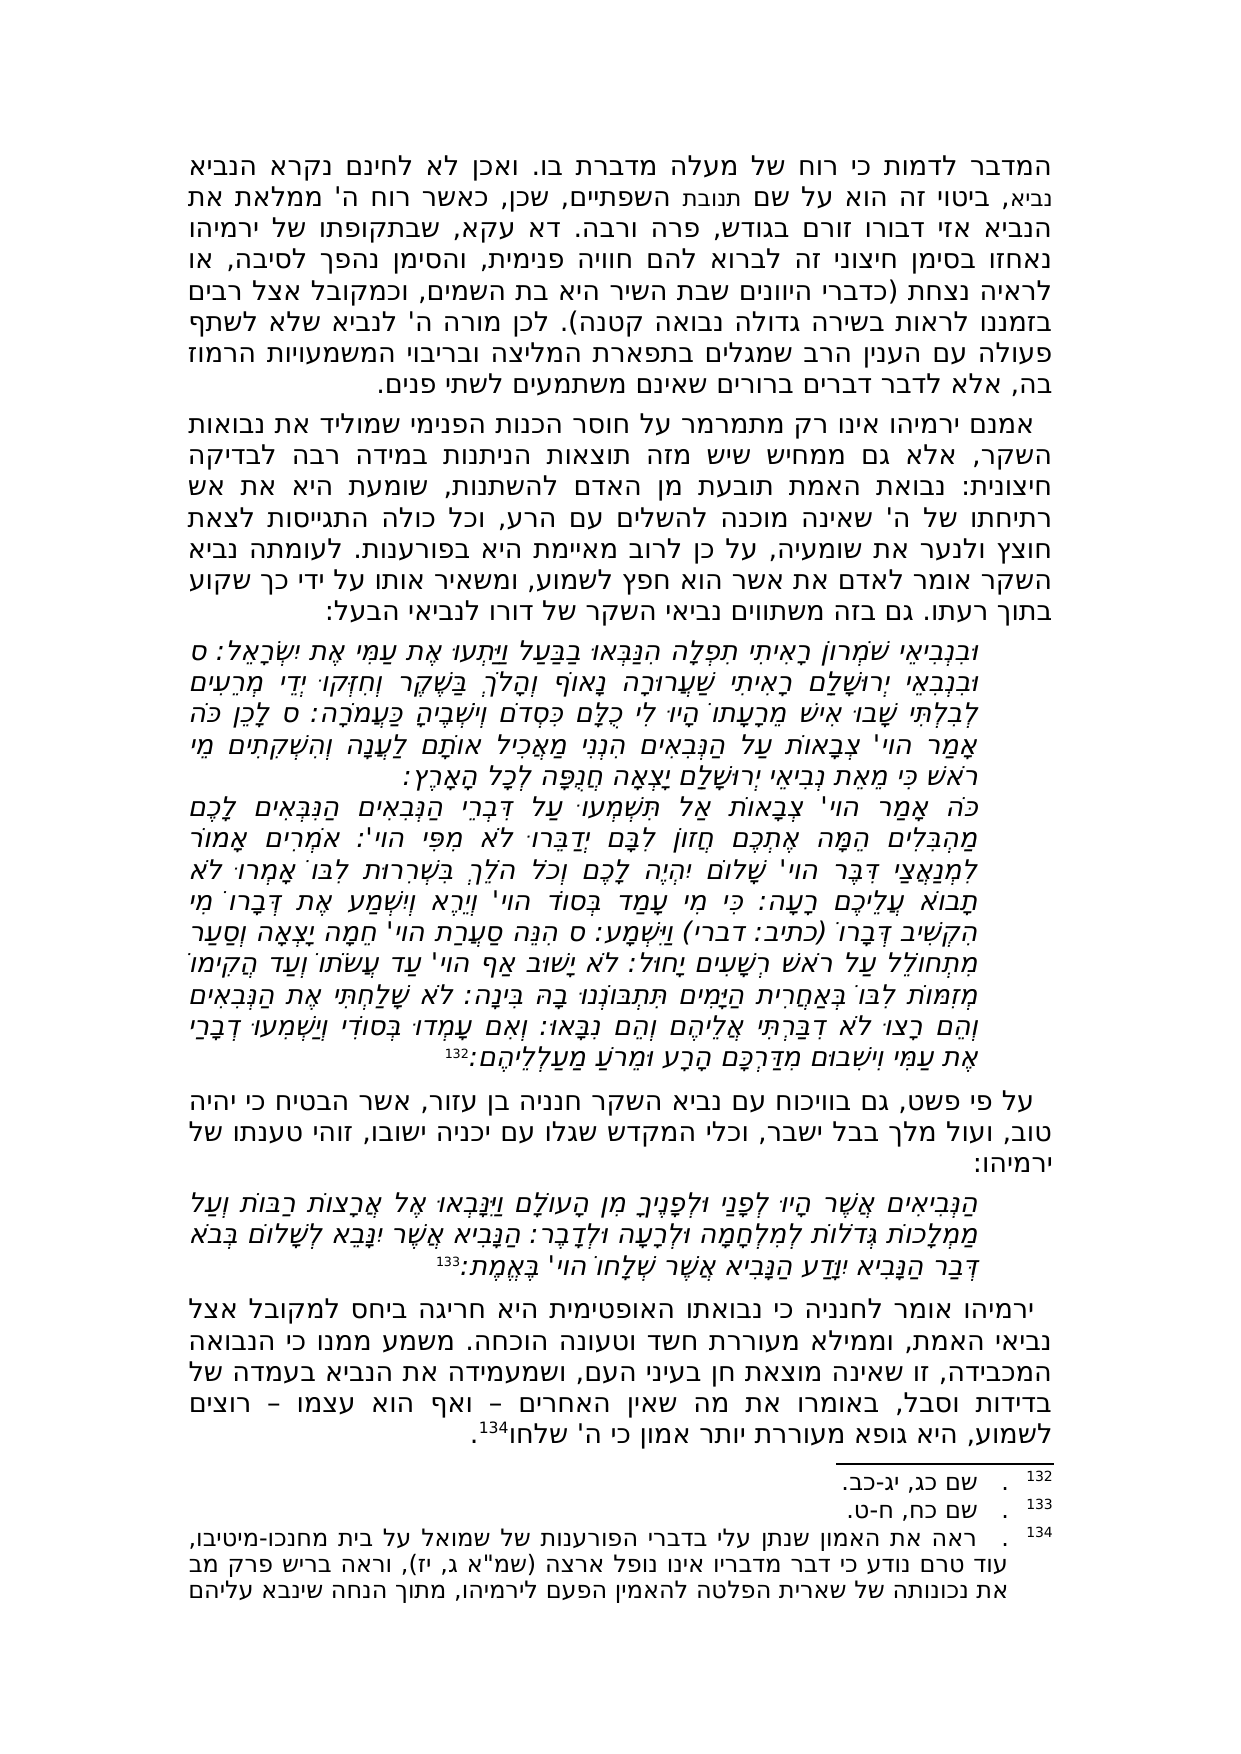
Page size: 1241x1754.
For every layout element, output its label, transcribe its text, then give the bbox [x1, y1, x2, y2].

text אמנם ירמיהו אינו רק מתמרמר על חוסר הכנות הפנימי שמוליד את נבואות השקר, אלא גם ממחיש שיש מזה תוצאות הניתנות במידה רבה לבדיקה חיצונית: נבואת האמת תובעת מן האדם להשתנות, שומעת היא את אש רתיחתו של ה' שאינה מוכנה להשלים עם הרע, וכל כולה התגייסות לצאת חוצץ ולנער את שומעיה, על כן לרוב מאיימת היא בפורענות. לעומתה נביא השקר אומר לאדם את אשר הוא חפץ לשמוע, ומשאיר אותו על ידי כך שקוע בתוך רעתו. גם בזה משתווים נביאי השקר של דורו לנביאי הבעל: [187, 408, 1053, 627]
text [187, 150, 1053, 400]
text וּבִנְבִיאֵי שֹׁמְרוֹן רָאִיתִי תִפְלָה הִנַּבְּאוּ בַבַּעַל וַיַּתְעוּ אֶת עַמִּי אֶת יִשְׂרָאֵל: ס וּבִנְבִאֵי יְרוּשָׁלִַם רָאִיתִי שַׁעֲרוּרָה נָאוֹף וְהָלֹךְ בַּשֶּׁקֶר וְחִזְּקוּ יְדֵי מְרֵעִים לְבִלְתִּי שָׁבוּ אִישׁ מֵרָעָתוֹ הָיוּ לִי כֻלָּם כִּסְדֹם וְיֹשְׁבֶיהָ כַּעֲמֹרָה: ס לָכֵן כֹּה אָמַר הוי' צְבָאוֹת עַל הַנְּבִאִים הִנְנִי מַאֲכִיל אוֹתָם לַעֲנָה וְהִשְׁקִתִים מֵי רֹאשׁ כִּי מֵאֵת נְבִיאֵי יְרוּשָׁלִַם יָצְאָה חֲנֻפָּה לְכָל הָאָרֶץ: [187, 635, 978, 792]
text על פי פשט, גם בוויכוח עם נביא השקר חנניה בן עזור, אשר הבטיח כי יהיה טוב, ועול מלך בבל ישבר, וכלי המקדש שגלו עם יכניה ישובו, זוהי טענתו של ירמיהו: [187, 1085, 1053, 1179]
text הַנְּבִיאִים אֲשֶׁר הָיוּ לְפָנַי וּלְפָנֶיךָ מִן הָעוֹלָם וַיִּנָּבְאוּ אֶל אֲרָצוֹת רַבּוֹת וְעַל מַמְלָכוֹת גְּדֹלוֹת לְמִלְחָמָה וּלְרָעָה וּלְדָבֶר: הַנָּבִיא אֲשֶׁר יִנָּבֵא לְשָׁלוֹם בְּבֹא דְּבַר הַנָּבִיא יִוָּדַע הַנָּבִיא אֲשֶׁר שְׁלָחוֹ הוי' בֶּאֱמֶת: [187, 1187, 978, 1281]
text ירמיהו אומר לחנניה כי נבואתו האופטימית היא חריגה ביחס למקובל אצל נביאי האמת, וממילא מעוררת חשד וטעונה הוכחה. משמע ממנו כי הנבואה המכבידה, זו שאינה מוצאת חן בעיני העם, ושמעמידה את הנביא בעמדה של בדידות וסבל, באומרו את מה שאין האחרים – ואף הוא עצמו – רוצים לשמוע, היא גופא מעוררת יותר אמון כי ה' שלחו. [187, 1294, 1053, 1450]
text כֹּה אָמַר הוי' צְבָאוֹת אַל תִּשְׁמְעוּ עַל דִּבְרֵי הַנְּבִאִים הַנִּבְּאִים לָכֶם מַהְבִּלִים הֵמָּה אֶתְכֶם חֲזוֹן לִבָּם יְדַבֵּרוּ לֹא מִפִּי הוי': אֹמְרִים אָמוֹר לִמְנַאֲצַי דִּבֶּר הוי' שָׁלוֹם יִהְיֶה לָכֶם וְכֹל הֹלֵךְ בִּשְׁרִרוּת לִבּוֹ אָמְרוּ לֹא תָבוֹא עֲלֵיכֶם רָעָה: כִּי מִי עָמַד בְּסוֹד הוי' וְיֵרֶא וְיִשְׁמַע אֶת דְּבָרוֹ מִי הִקְשִׁיב דְּבָרוֹ (כתיב: דברי) וַיִּשְׁמָע: ס הִנֵּה סַעֲרַת הוי' חֵמָה יָצְאָה וְסַעַר מִתְחוֹלֵל עַל רֹאשׁ רְשָׁעִים יָחוּל: לֹא יָשׁוּב אַף הוי' עַד עֲשֹׂתוֹ וְעַד הֲקִימוֹ מְזִמּוֹת לִבּוֹ בְּאַחֲרִית הַיָּמִים תִּתְבּוֹנְנוּ בָהּ בִּינָה: לֹא שָׁלַחְתִּי אֶת הַנְּבִאִים וְהֵם רָצוּ לֹא דִבַּרְתִּי אֲלֵיהֶם וְהֵם נִבָּאוּ: וְאִם עָמְדוּ בְּסוֹדִי וְיַשְׁמִעוּ דְבָרַי אֶת עַמִּי וִישִׁבוּם מִדַּרְכָּם הָרָע וּמֵרֹעַ מַעַלְלֵיהֶם: [187, 792, 978, 1073]
